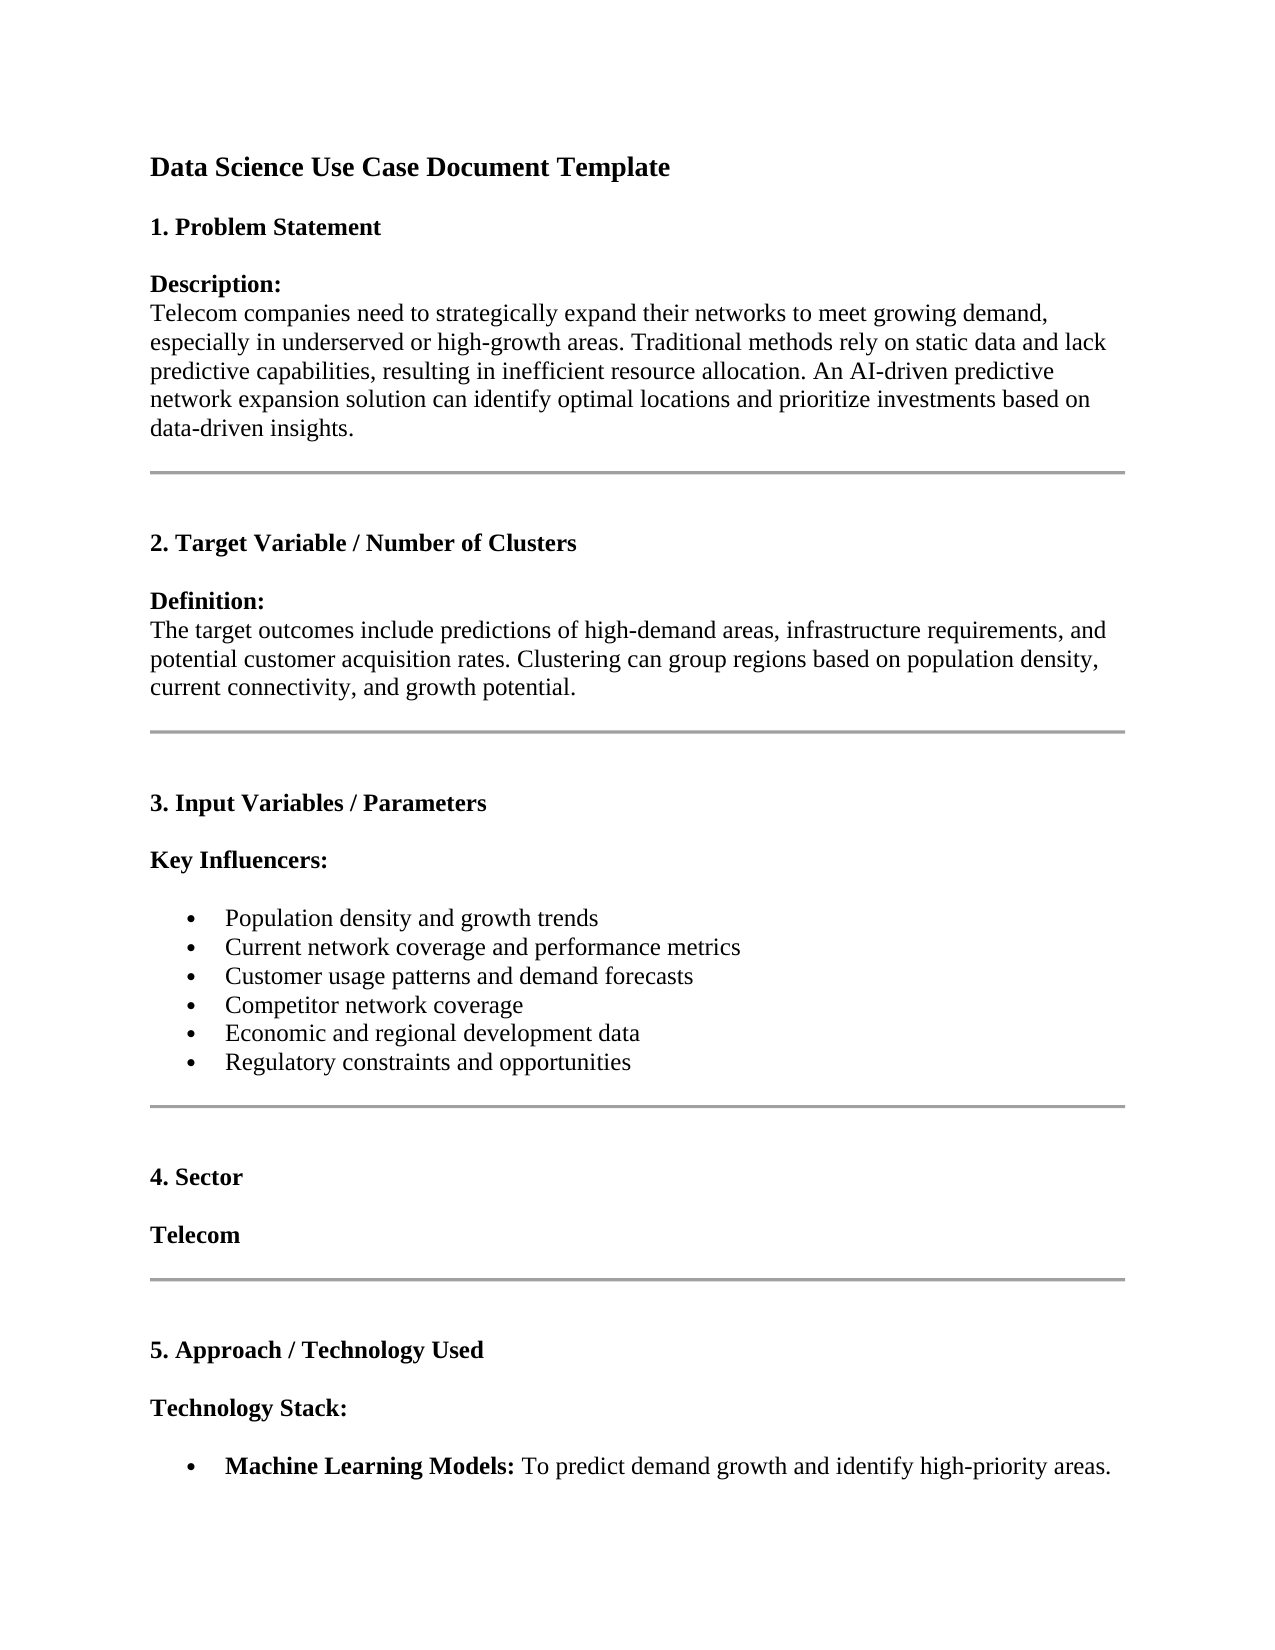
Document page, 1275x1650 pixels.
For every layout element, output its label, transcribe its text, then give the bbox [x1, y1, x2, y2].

text 2. Target Variable / Number of Clusters [150, 528, 1125, 557]
list Population density and growth trends [187, 903, 1125, 932]
text 4. Sector [150, 1162, 1125, 1191]
list Competitor network coverage [187, 990, 1125, 1018]
list Regulatory constraints and opportunities [187, 1047, 1125, 1076]
text Definition: The target outcomes include predictions of high-demand areas, infrastructure requirements, and potential customer acquisition rates. Clustering can group regions based on population density, current connectivity, and growth potential. [150, 586, 1125, 701]
text Description: Telecom companies need to strategically expand their networks to meet growing demand, especially in underserved or high-growth areas. Traditional methods rely on static data and lack predictive capabilities, resulting in inefficient resource allocation. An AI-driven predictive network expansion solution can identify optimal locations and prioritize investments based on data-driven insights. [150, 269, 1125, 442]
list Economic and regional development data [187, 1018, 1125, 1047]
list Current network coverage and performance metrics [187, 932, 1125, 961]
text 3. Input Variables / Parameters [150, 788, 1125, 816]
list Machine Learning Models: To predict demand growth and identify high-priority areas. [187, 1451, 1125, 1480]
text Data Science Use Case Document Template [150, 150, 1125, 182]
text 1. Problem Statement [150, 212, 1125, 240]
text Telecom [150, 1220, 1125, 1249]
list Customer usage patterns and demand forecasts [187, 961, 1125, 990]
text 5. Approach / Technology Used [150, 1335, 1125, 1364]
text Technology Stack: [150, 1393, 1125, 1422]
text Key Influencers: [150, 846, 1125, 874]
